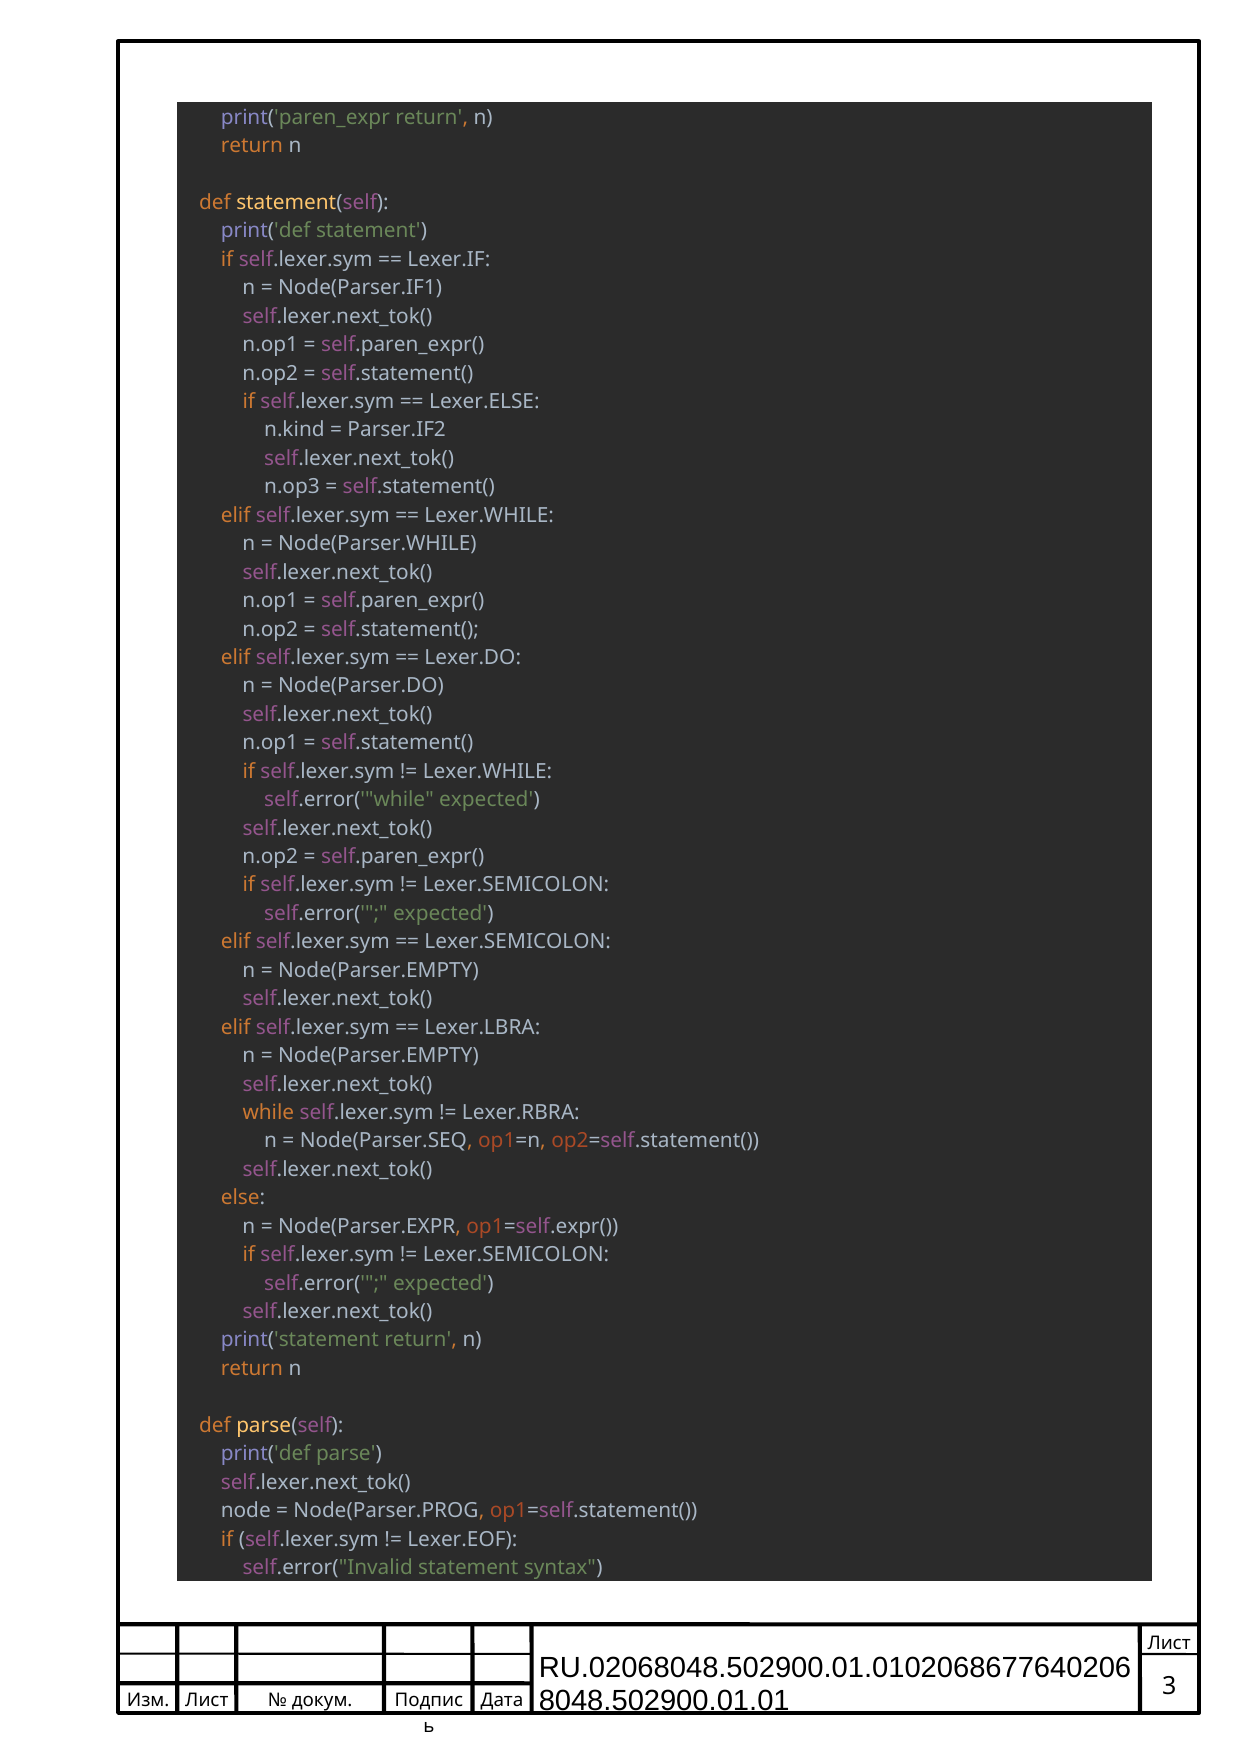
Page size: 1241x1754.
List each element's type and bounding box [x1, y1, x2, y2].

text [177, 102, 1152, 1581]
